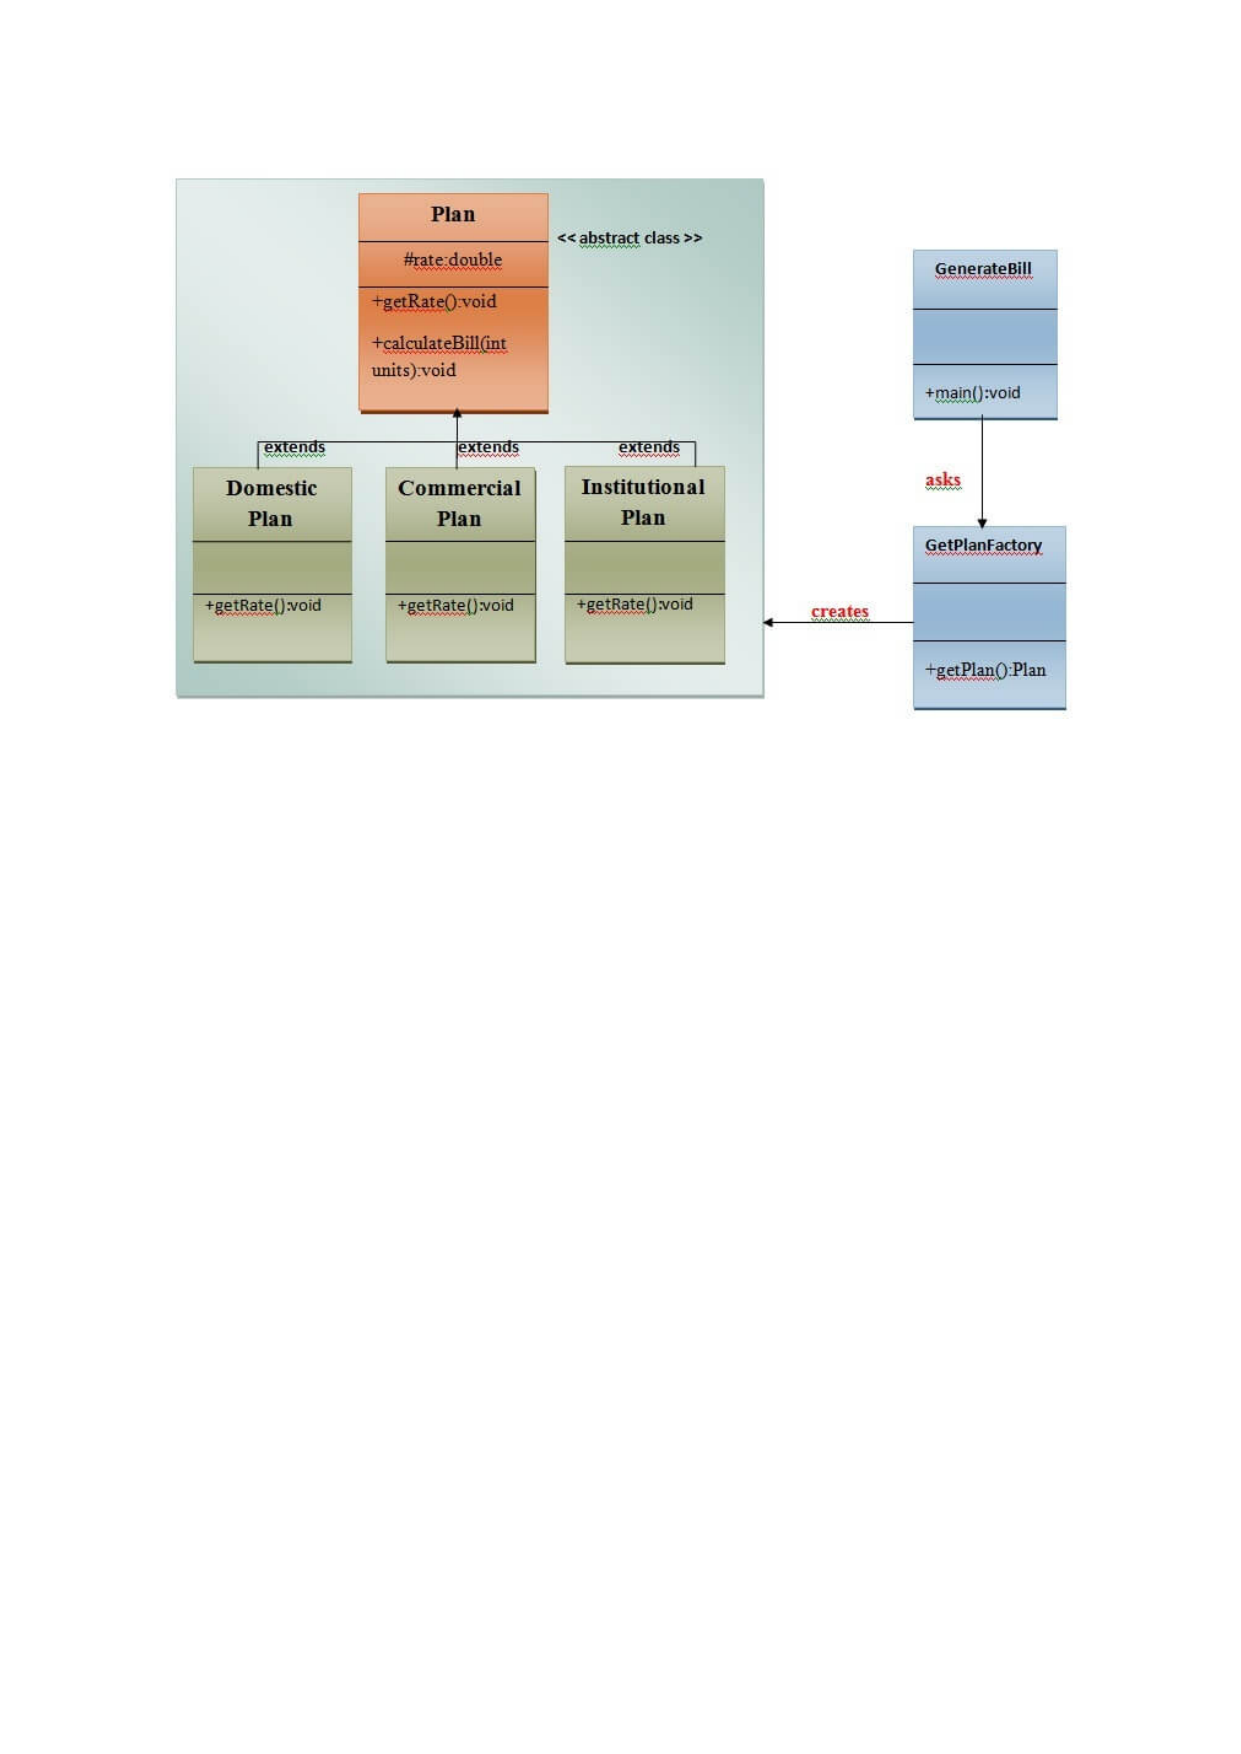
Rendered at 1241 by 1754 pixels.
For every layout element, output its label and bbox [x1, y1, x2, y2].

picture [150, 150, 1091, 719]
